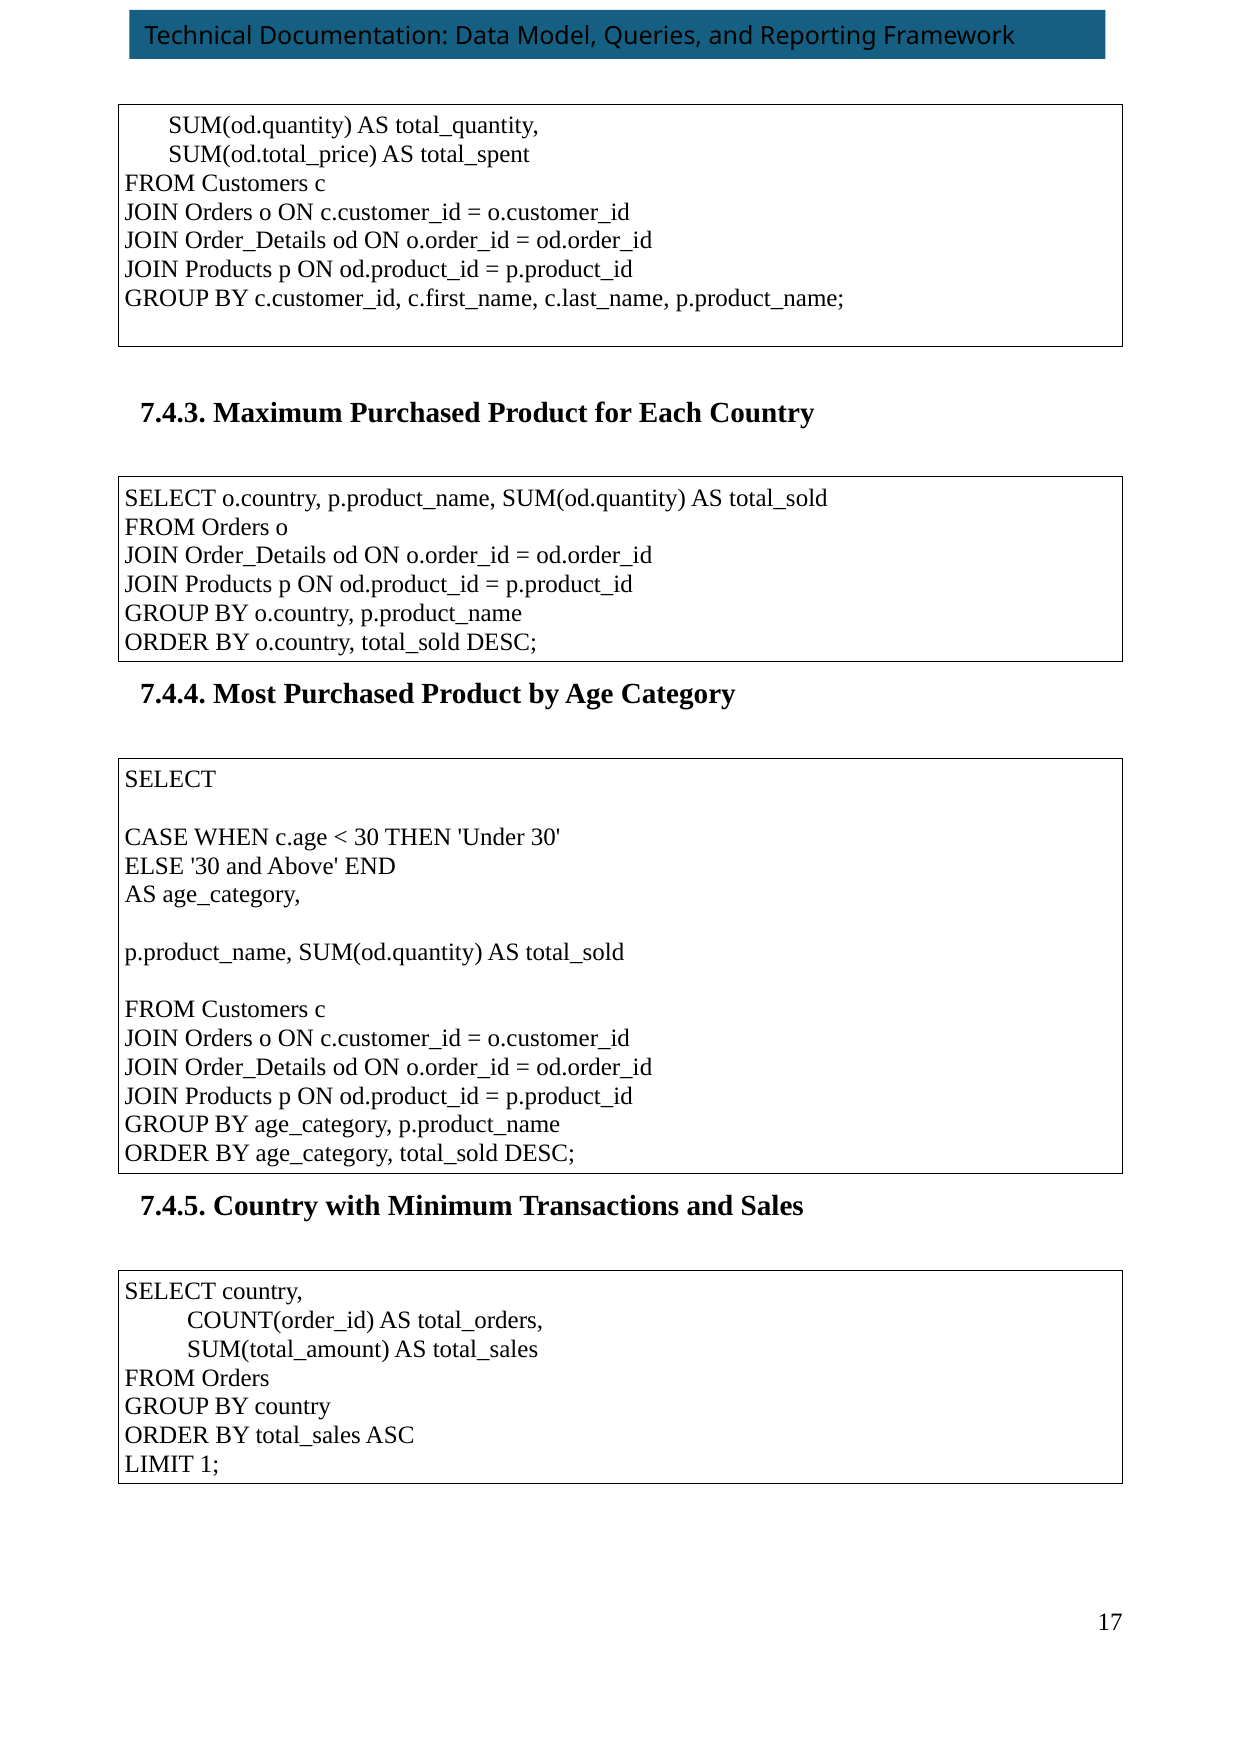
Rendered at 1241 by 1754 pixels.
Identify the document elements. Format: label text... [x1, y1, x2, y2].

table_header SELECT country, COUNT(order_id) AS total_orders, SUM(total_amount) AS total_sales FROM Orders GROUP BY country ORDER BY total_sales ASC LIMIT 1; [119, 1271, 1122, 1483]
subtitle 7.4.5. Country with Minimum Transactions and Sales [118, 1188, 1122, 1222]
subtitle 7.4.3. Maximum Purchased Product for Each Country [118, 395, 1122, 428]
table_header SELECT o.country, p.product_name, SUM(od.quantity) AS total_sold FROM Orders o JOIN Order_Details od ON o.order_id = od.order_id JOIN Products p ON od.product_id = p.product_id GROUP BY o.country, p.product_name ORDER BY o.country, total_sold DESC; [119, 477, 1122, 661]
table_header SELECT CASE WHEN c.age < 30 THEN 'Under 30' ELSE '30 and Above' END AS age_category, p.product_name, SUM(od.quantity) AS total_sold FROM Customers c JOIN Orders o ON c.customer_id = o.customer_id JOIN Order_Details od ON o.order_id = od.order_id JOIN Products p ON od.product_id = p.product_id GROUP BY age_category, p.product_name ORDER BY age_category, total_sold DESC; [119, 759, 1122, 1173]
subtitle 7.4.4. Most Purchased Product by Age Category [118, 677, 1122, 710]
